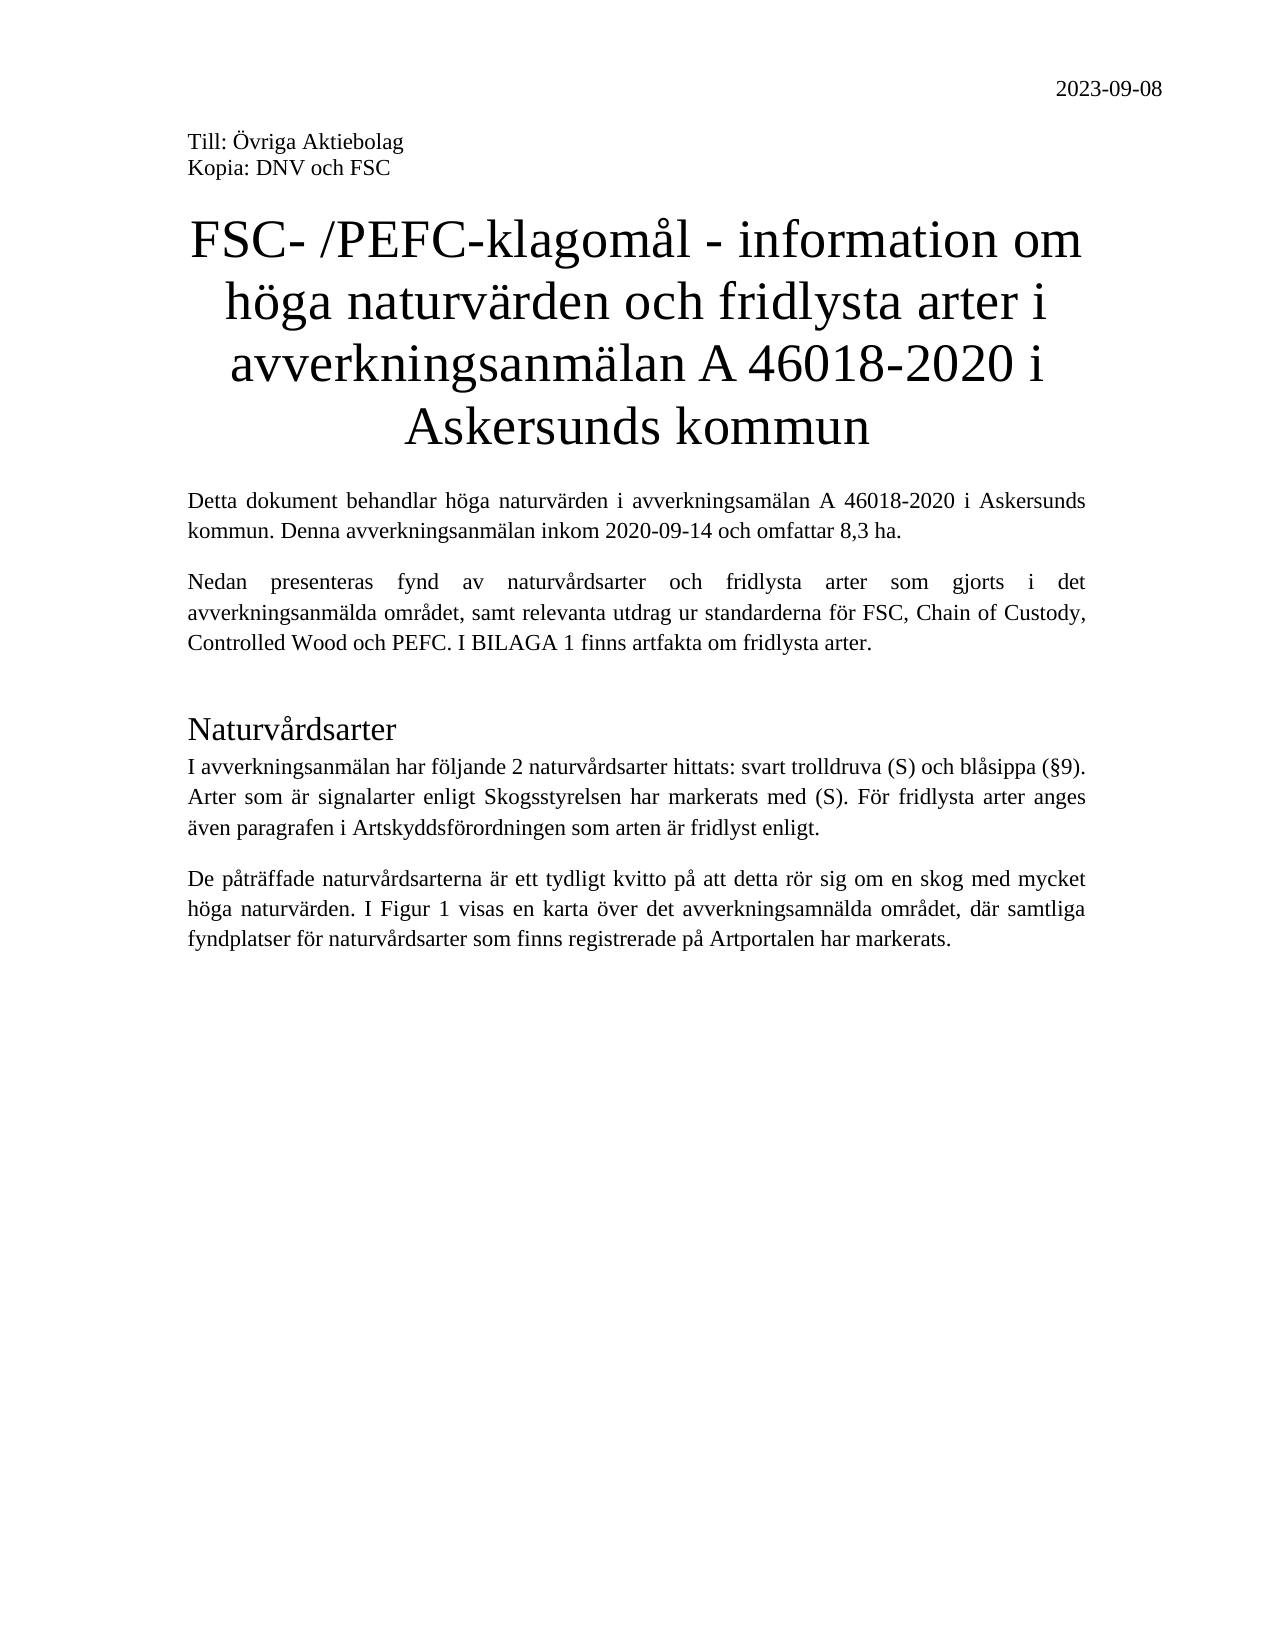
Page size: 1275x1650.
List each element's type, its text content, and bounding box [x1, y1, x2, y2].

text I avverkningsanmälan har följande 2 naturvårdsarter hittats: svart trolldruva (S) och blåsippa (§9). Arter som är signalarter enligt Skogsstyrelsen har markerats med (S). För fridlysta arter anges även paragrafen i Artskyddsförordningen som arten är fridlyst enligt. [187, 753, 1087, 840]
subtitle Naturvårdsarter [187, 709, 1087, 747]
title FSC- /PEFC-klagomål - information om höga naturvärden och fridlysta arter i avverkningsanmälan A 46018-2020 i Askersunds kommun [187, 207, 1087, 456]
text Nedan presenteras fynd av naturvårdsarter och fridlysta arter som gjorts i det avverkningsanmälda området, samt relevanta utdrag ur standarderna för FSC, Chain of Custody, Controlled Wood och PEFC. I BILAGA 1 finns artfakta om fridlysta arter. [187, 568, 1087, 655]
text De påträffade naturvårdsarterna är ett tydligt kvitto på att detta rör sig om en skog med mycket höga naturvärden. I Figur 1 visas en karta över det avverkningsamnälda området, där samtliga fyndplatser för naturvårdsarter som finns registrerade på Artportalen har markerats. [187, 864, 1087, 951]
text Detta dokument behandlar höga naturvärden i avverkningsamälan A 46018-2020 i Askersunds kommun. Denna avverkningsanmälan inkom 2020-09-14 och omfattar 8,3 ha. [187, 487, 1087, 544]
